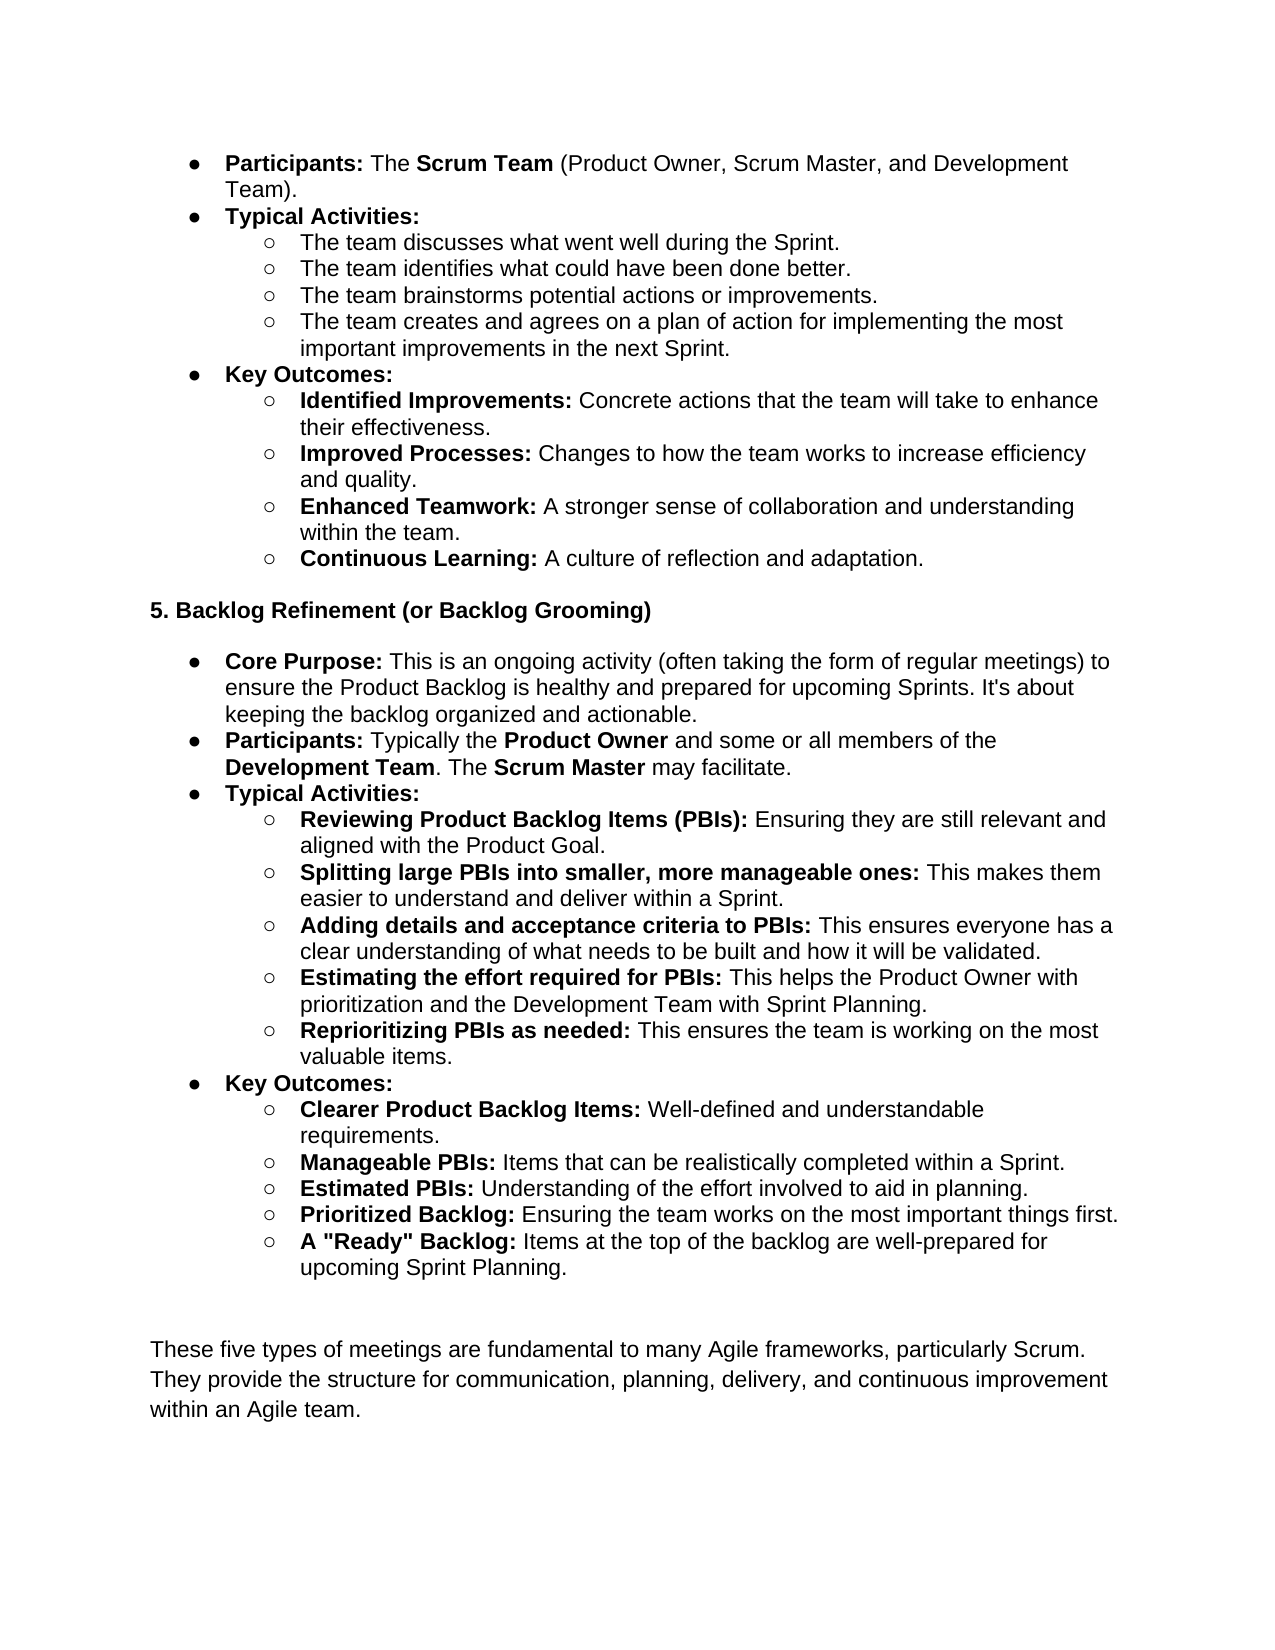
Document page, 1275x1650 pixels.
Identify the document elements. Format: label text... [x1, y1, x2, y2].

list Splitting large PBIs into smaller, more manageable ones: This makes them easier to understand and deliver within a Sprint. [262, 859, 1125, 912]
list Typical Activities: [187, 780, 1125, 806]
list Improved Processes: Changes to how the team works to increase efficiency and quality. [262, 440, 1125, 493]
list Typical Activities: [187, 203, 1125, 229]
list Reprioritizing PBIs as needed: This ensures the team is working on the most valuable items. [262, 1017, 1125, 1070]
list Estimated PBIs: Understanding of the effort involved to aid in planning. [262, 1175, 1125, 1201]
list The team brainstorms potential actions or improvements. [262, 282, 1125, 308]
text 5. Backlog Refinement (or Backlog Grooming) [150, 597, 1125, 623]
list Participants: The Scrum Team (Product Owner, Scrum Master, and Development Team). [187, 150, 1125, 203]
list Clearer Product Backlog Items: Well-defined and understandable requirements. [262, 1096, 1125, 1149]
list Key Outcomes: [187, 1070, 1125, 1096]
list Manageable PBIs: Items that can be realistically completed within a Sprint. [262, 1149, 1125, 1175]
list Enhanced Teamwork: A stronger sense of collaboration and understanding within the team. [262, 493, 1125, 545]
list Continuous Learning: A culture of reflection and adaptation. [262, 545, 1125, 572]
list A "Ready" Backlog: Items at the top of the backlog are well-prepared for upcoming Sprint Planning. [262, 1228, 1125, 1281]
list Key Outcomes: [187, 361, 1125, 387]
list Reviewing Product Backlog Items (PBIs): Ensuring they are still relevant and aligned with the Product Goal. [262, 806, 1125, 859]
list Participants: Typically the Product Owner and some or all members of the Development Team. The Scrum Master may facilitate. [187, 727, 1125, 780]
list Estimating the effort required for PBIs: This helps the Product Owner with prioritization and the Development Team with Sprint Planning. [262, 964, 1125, 1017]
list Prioritized Backlog: Ensuring the team works on the most important things first. [262, 1201, 1125, 1228]
list Adding details and acceptance criteria to PBIs: This ensures everyone has a clear understanding of what needs to be built and how it will be validated. [262, 912, 1125, 964]
list The team discusses what went well during the Sprint. [262, 229, 1125, 255]
list The team creates and agrees on a plan of action for implementing the most important improvements in the next Sprint. [262, 308, 1125, 361]
list Identified Improvements: Concrete actions that the team will take to enhance their effectiveness. [262, 387, 1125, 440]
text These five types of meetings are fundamental to many Agile frameworks, particularly Scrum. They provide the structure for communication, planning, delivery, and continuous improvement within an Agile team. [150, 1336, 1125, 1422]
list Core Purpose: This is an ongoing activity (often taking the form of regular meetings) to ensure the Product Backlog is healthy and prepared for upcoming Sprints. It's about keeping the backlog organized and actionable. [187, 648, 1125, 727]
list The team identifies what could have been done better. [262, 255, 1125, 282]
